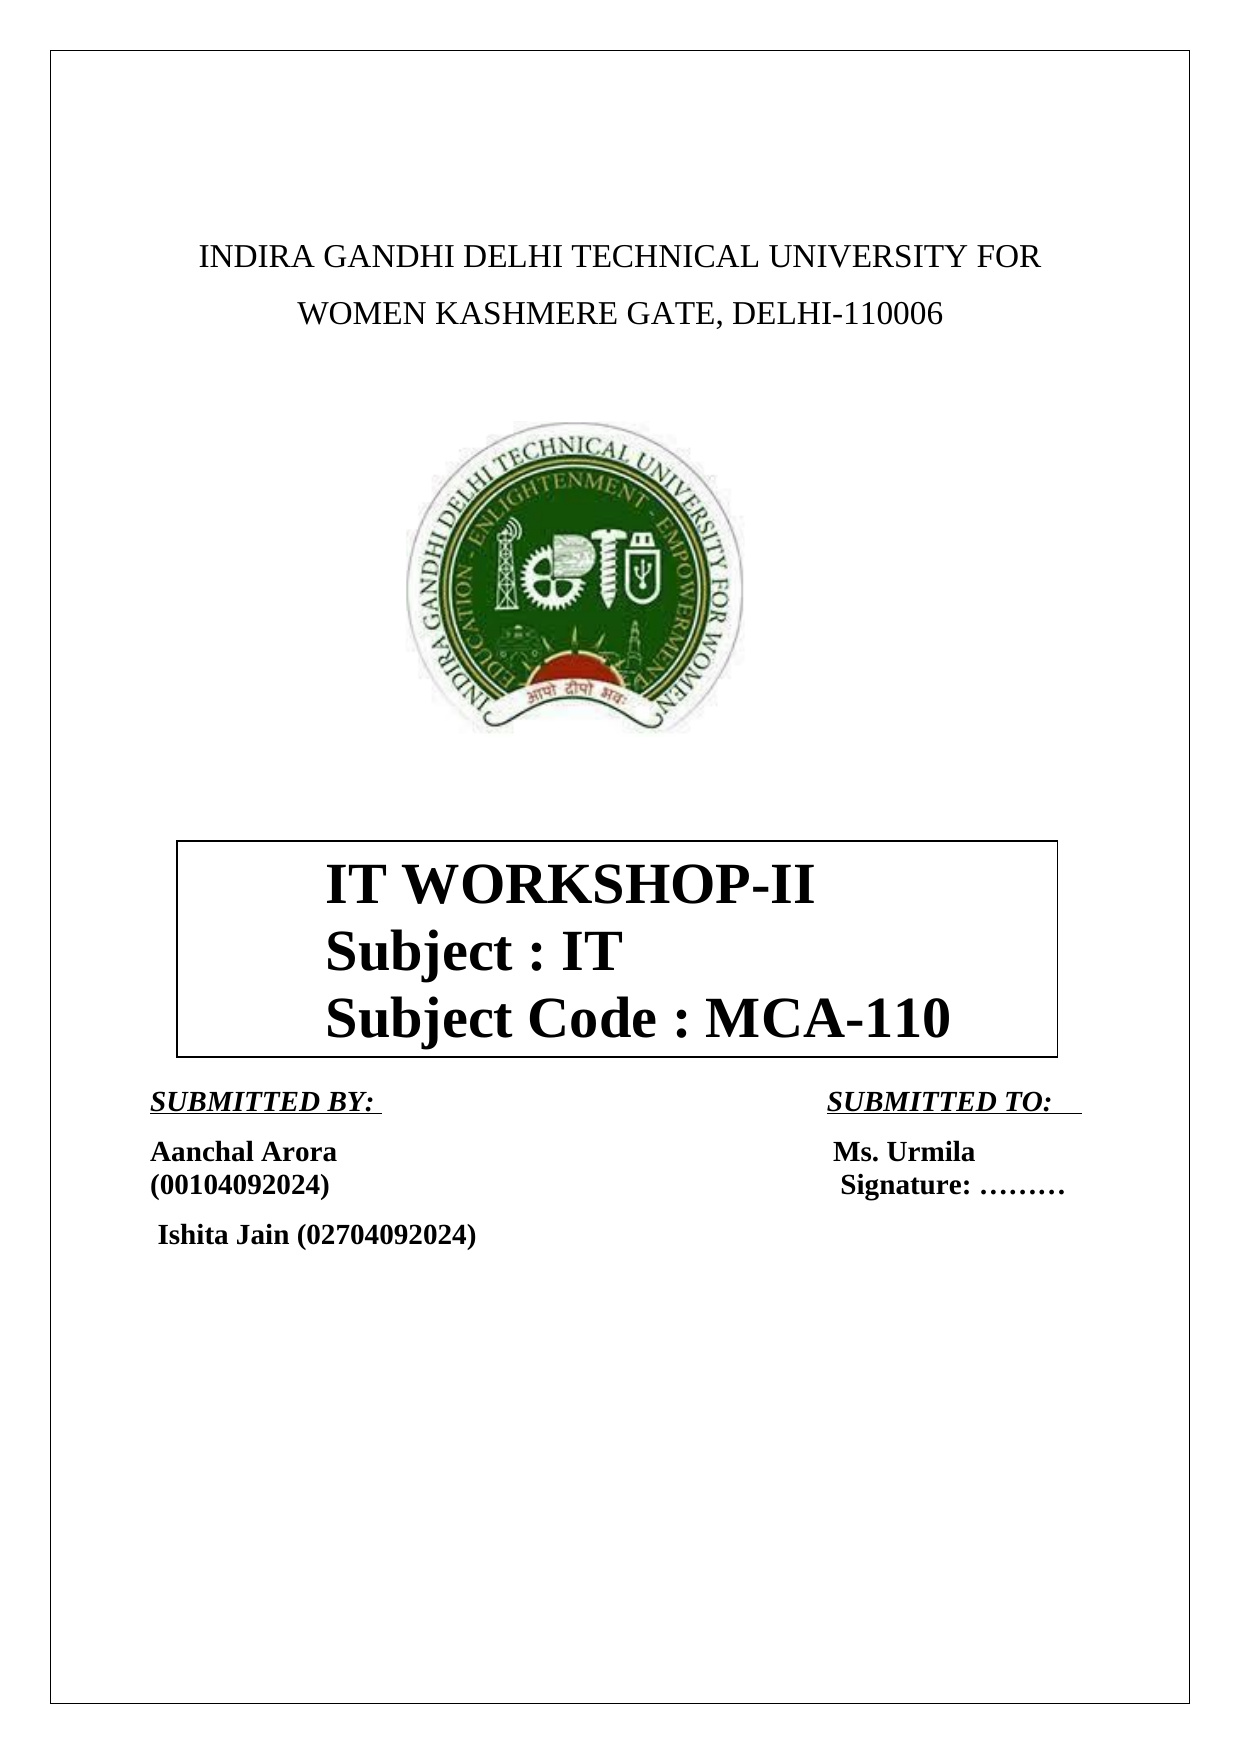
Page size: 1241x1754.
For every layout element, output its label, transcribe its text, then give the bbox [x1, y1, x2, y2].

text SUBMITTED BY: SUBMITTED TO: [150, 1050, 1090, 1117]
text Ishita Jain (02704092024) [150, 1217, 1090, 1251]
text INDIRA GANDHI DELHI TECHNICAL UNIVERSITY FOR WOMEN KASHMERE GATE, DELHI-110006 [150, 236, 1090, 331]
text Aanchal Arora Ms. Urmila (00104092024) Signature: ……… [150, 1134, 1090, 1201]
picture [405, 421, 745, 737]
